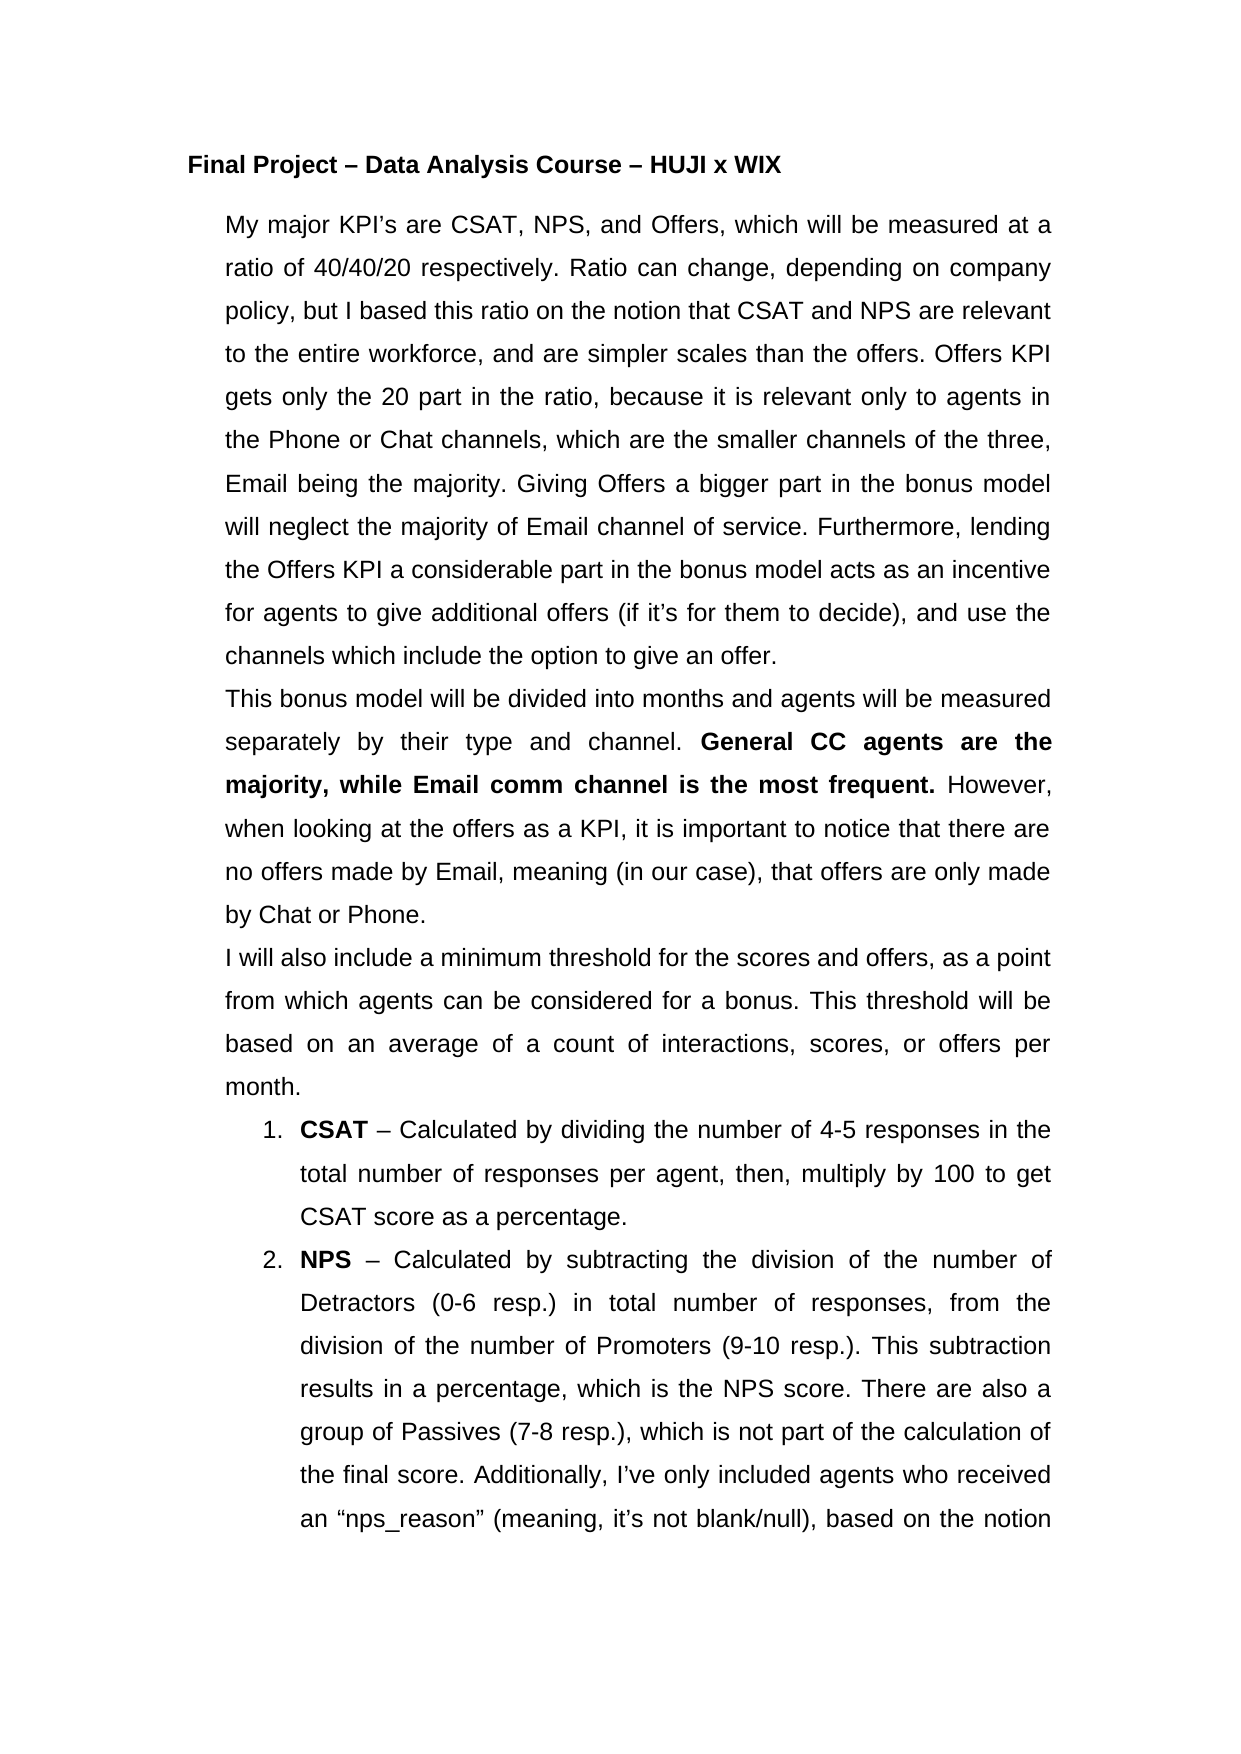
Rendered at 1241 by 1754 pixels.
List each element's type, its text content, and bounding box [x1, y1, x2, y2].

text Final Project – Data Analysis Course – HUJI x WIX [187, 150, 1053, 179]
list CSAT – Calculated by dividing the number of 4-5 responses in the total number of responses per agent, then, multiply by 100 to get CSAT score as a percentage. [262, 1115, 1053, 1230]
list I will also include a minimum threshold for the scores and offers, as a point from which agents can be considered for a bonus. This threshold will be based on an average of a count of interactions, scores, or offers per month. [225, 943, 1053, 1101]
list My major KPI’s are CSAT, NPS, and Offers, which will be measured at a ratio of 40/40/20 respectively. Ratio can change, depending on company policy, but I based this ratio on the notion that CSAT and NPS are relevant to the entire workforce, and are simpler scales than the offers. Offers KPI gets only the 20 part in the ratio, because it is relevant only to agents in the Phone or Chat channels, which are the smaller channels of the three, Email being the majority. Giving Offers a bigger part in the bonus model will neglect the majority of Email channel of service. Furthermore, lending the Offers KPI a considerable part in the bonus model acts as an incentive for agents to give additional offers (if it’s for them to decide), and use the channels which include the option to give an offer. [225, 210, 1053, 670]
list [262, 1245, 1053, 1532]
list This bonus model will be divided into months and agents will be measured separately by their type and channel. General CC agents are the majority, while Email comm channel is the most frequent. However, when looking at the offers as a KPI, it is important to notice that there are no offers made by Email, meaning (in our case), that offers are only made by Chat or Phone. [225, 684, 1053, 928]
